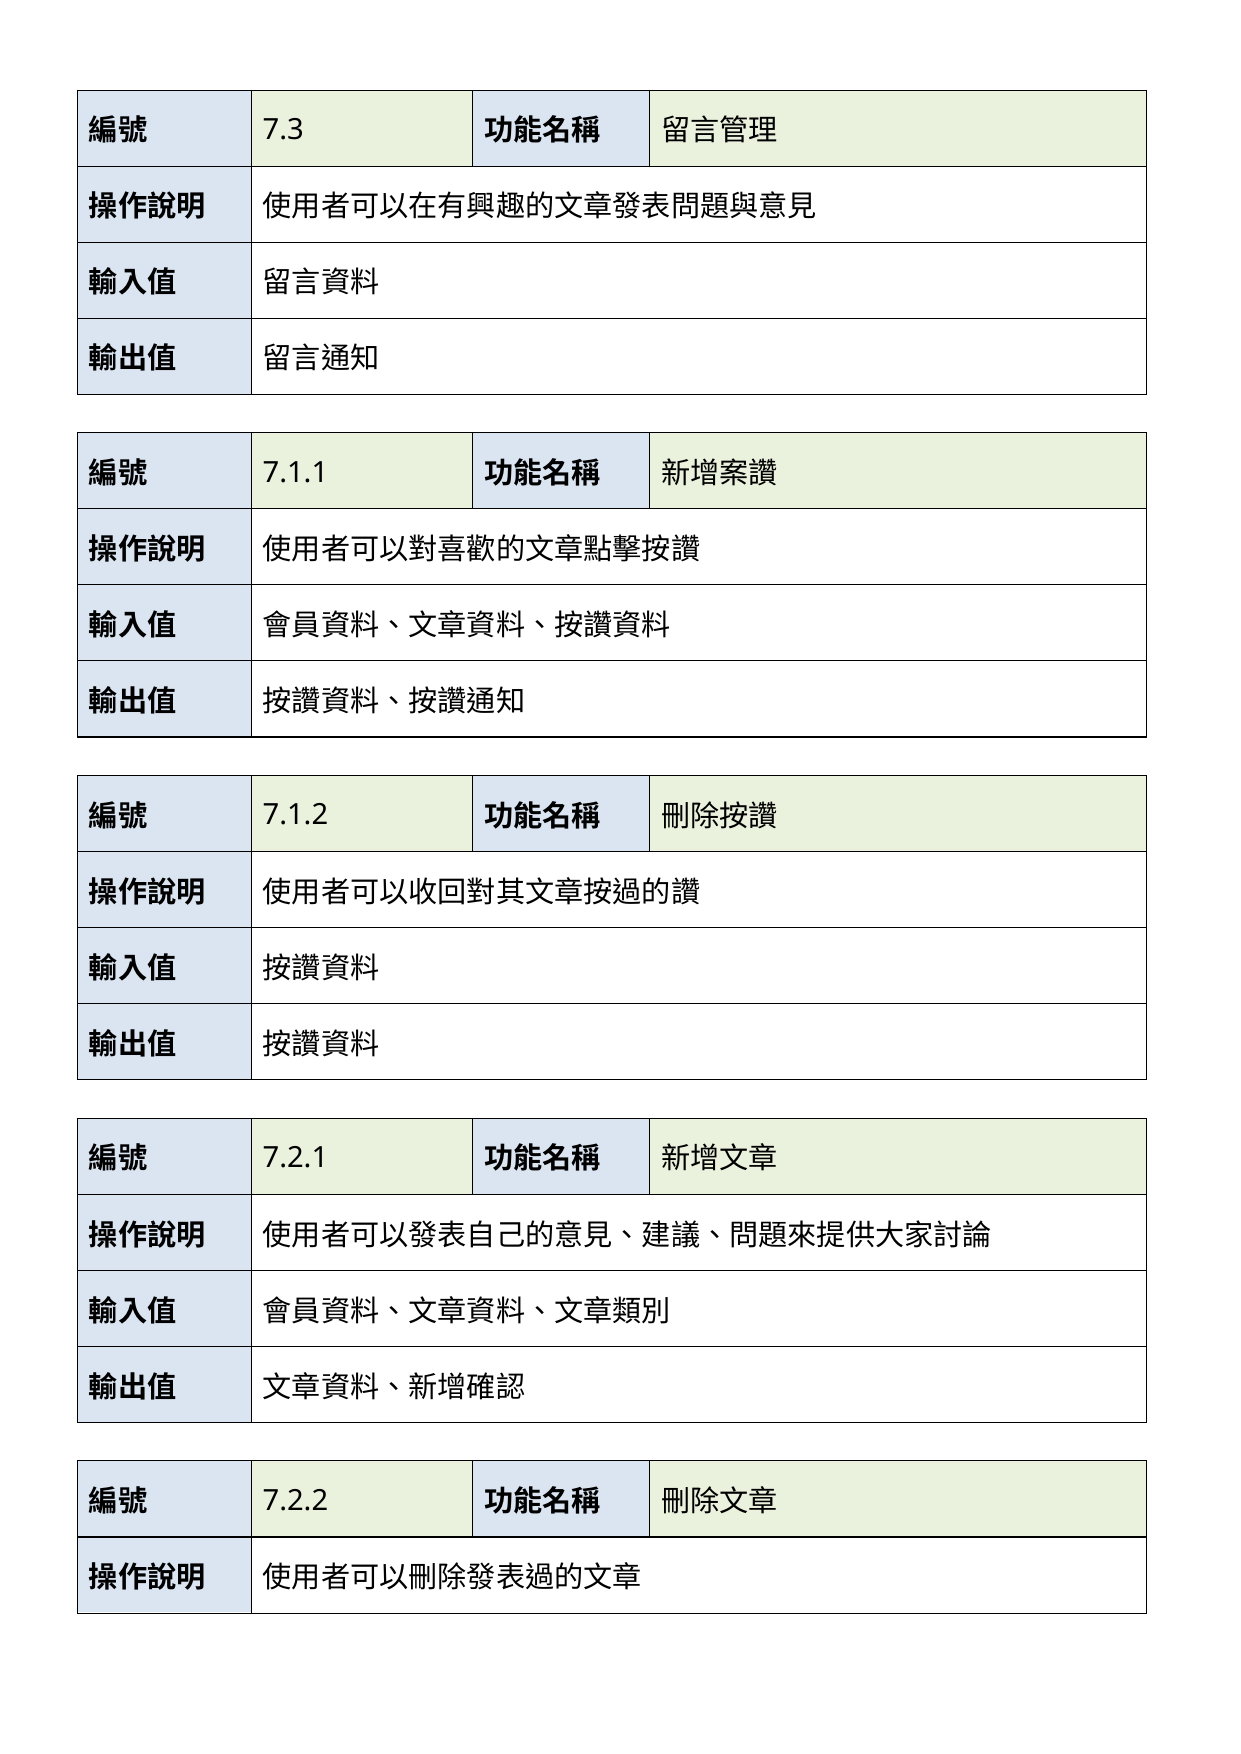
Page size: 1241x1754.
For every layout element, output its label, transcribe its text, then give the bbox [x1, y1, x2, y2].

table_cell 使用者可以發表自己的意見、建議、問題來提供大家討論 [252, 1195, 1146, 1270]
table_header 7.2.2 [252, 1461, 472, 1536]
table_header 功能名稱 [473, 1119, 649, 1194]
table_cell 按讚資料 [252, 928, 1146, 1003]
table_header 7.3 [252, 91, 472, 166]
table_header 新增案讚 [650, 433, 1146, 508]
table_cell 輸出值 [78, 1004, 251, 1079]
table_cell 會員資料、文章資料、文章類別 [252, 1271, 1146, 1346]
table_cell 留言通知 [252, 319, 1146, 394]
table_header 編號 [78, 1119, 251, 1194]
table_cell 留言資料 [252, 243, 1146, 318]
table_cell 使用者可以收回對其文章按過的讚 [252, 852, 1146, 927]
table_header 留言管理 [650, 91, 1146, 166]
table_cell 輸入值 [78, 928, 251, 1003]
table_header 7.1.2 [252, 776, 472, 851]
table_cell 輸入值 [78, 1271, 251, 1346]
table_cell 輸出值 [78, 319, 251, 394]
table_cell 輸出值 [78, 661, 251, 736]
table_cell 操作說明 [78, 509, 251, 584]
table_cell 操作說明 [78, 852, 251, 927]
table_header 刪除文章 [650, 1461, 1146, 1536]
table_header 刪除按讚 [650, 776, 1146, 851]
table_cell 使用者可以在有興趣的文章發表問題與意見 [252, 167, 1146, 242]
table_cell 操作說明 [78, 1538, 251, 1612]
table_cell 輸入值 [78, 243, 251, 318]
table_header 編號 [78, 776, 251, 851]
table_header 編號 [78, 433, 251, 508]
table_header 功能名稱 [473, 776, 649, 851]
table_cell 操作說明 [78, 1195, 251, 1270]
table_cell 按讚資料 [252, 1004, 1146, 1079]
table_header 新增文章 [650, 1119, 1146, 1194]
table_header 7.1.1 [252, 433, 472, 508]
table_header 功能名稱 [473, 91, 649, 166]
table_header 編號 [78, 1461, 251, 1536]
table_cell 操作說明 [78, 167, 251, 242]
table_header 功能名稱 [473, 1461, 649, 1536]
table_cell 文章資料、新增確認 [252, 1347, 1146, 1422]
table_header 7.2.1 [252, 1119, 472, 1194]
table_cell 輸入值 [78, 585, 251, 660]
table_cell 使用者可以刪除發表過的文章 [252, 1538, 1146, 1612]
table_cell 會員資料、文章資料、按讚資料 [252, 585, 1146, 660]
table_header 編號 [78, 91, 251, 166]
table_cell 使用者可以對喜歡的文章點擊按讚 [252, 509, 1146, 584]
table_cell 輸出值 [78, 1347, 251, 1422]
table_header 功能名稱 [473, 433, 649, 508]
table_cell 按讚資料、按讚通知 [252, 661, 1146, 736]
